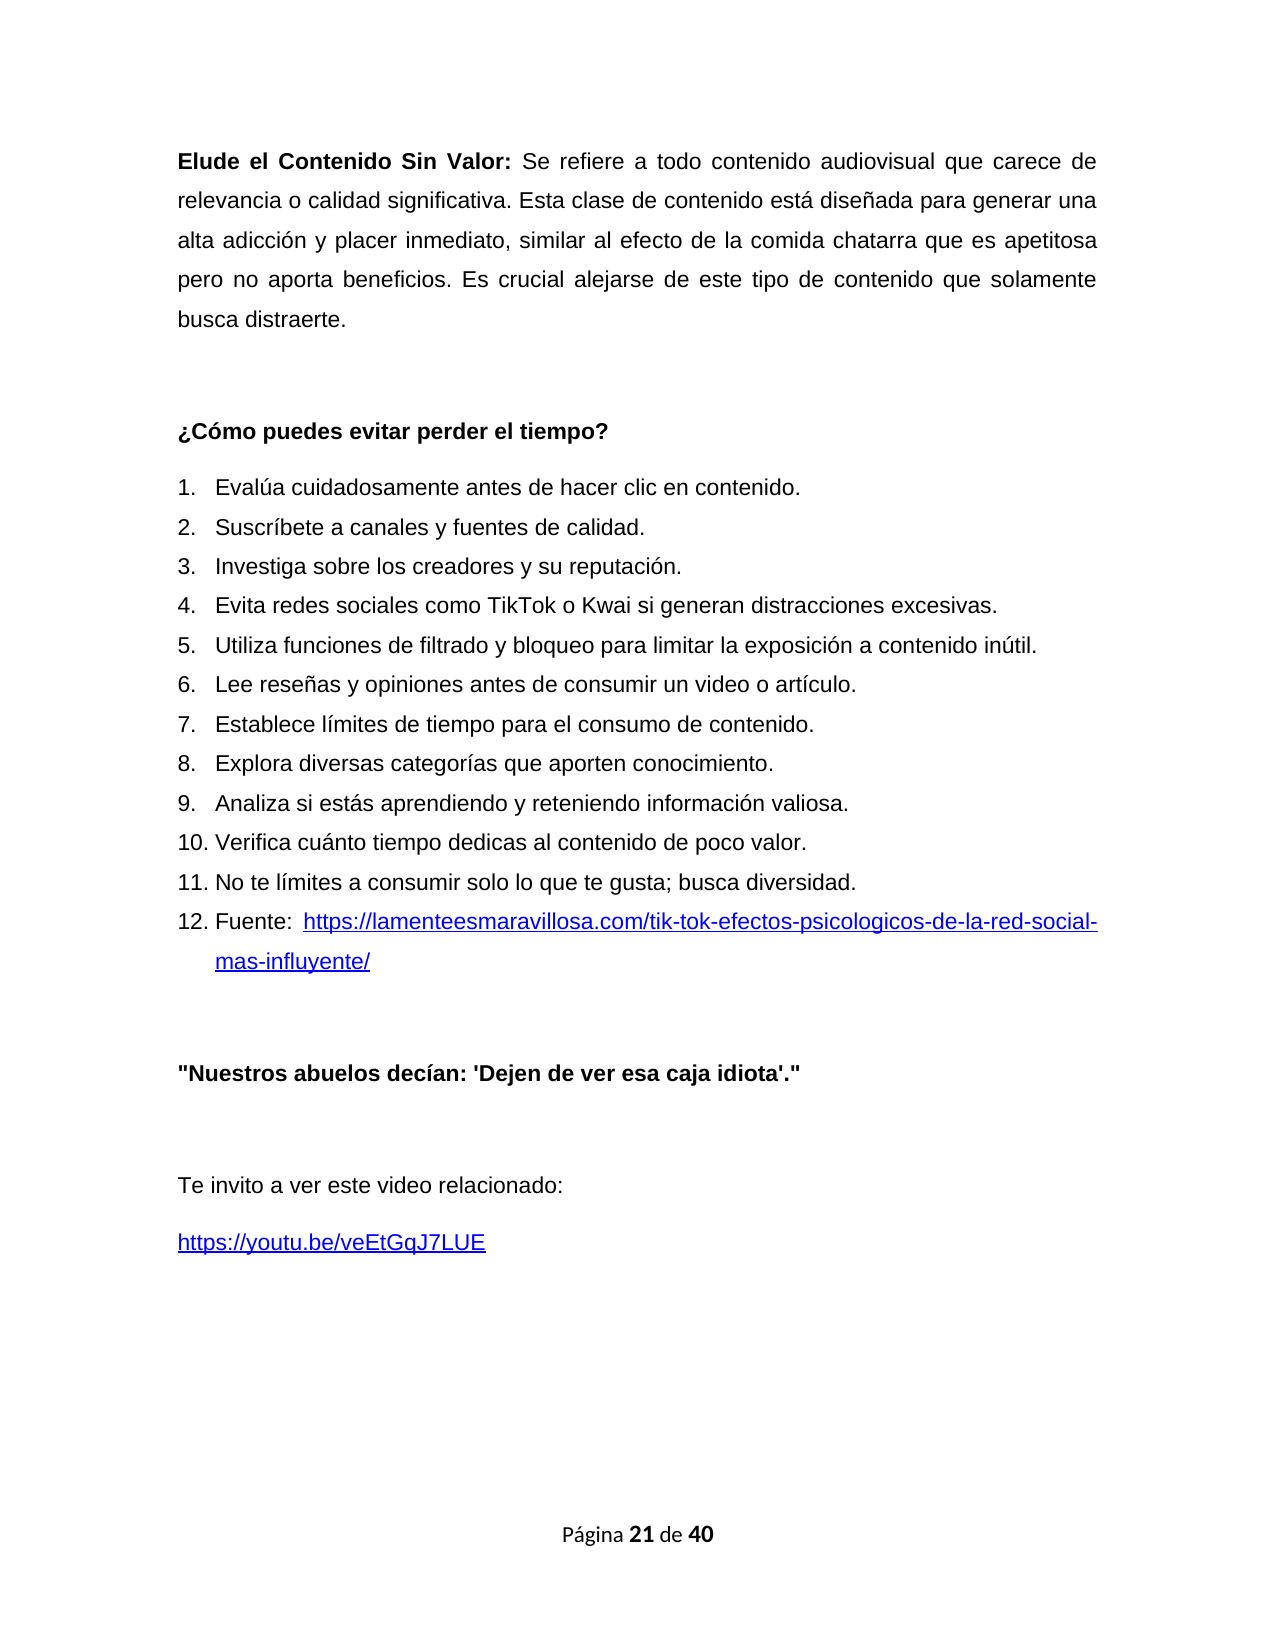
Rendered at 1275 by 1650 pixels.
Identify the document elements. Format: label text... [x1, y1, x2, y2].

text Te invito a ver este video relacionado: [177, 1172, 1098, 1199]
text ¿Cómo puedes evitar perder el tiempo? [177, 418, 1098, 444]
list Evalúa cuidadosamente antes de hacer clic en contenido. [177, 474, 1098, 500]
list Utiliza funciones de filtrado y bloqueo para limitar la exposición a contenido inútil. [177, 632, 1098, 658]
list No te límites a consumir solo lo que te gusta; busca diversidad. [177, 869, 1098, 895]
text Elude el Contenido Sin Valor: Se refiere a todo contenido audiovisual que carece de relevancia o calidad significativa. Esta clase de contenido está diseñada para generar una alta adicción y placer inmediato, similar al efecto de la comida chatarra que es apetitosa pero no aporta beneficios. Es crucial alejarse de este tipo de contenido que solamente busca distraerte. [177, 148, 1098, 332]
text "Nuestros abuelos decían: 'Dejen de ver esa caja idiota'." [177, 1060, 1098, 1086]
list Verifica cuánto tiempo dedicas al contenido de poco valor. [177, 829, 1098, 856]
list Evita redes sociales como TikTok o Kwai si generan distracciones excesivas. [177, 592, 1098, 619]
list Establece límites de tiempo para el consumo de contenido. [177, 711, 1098, 737]
text https://youtu.be/veEtGqJ7LUE [177, 1228, 1098, 1255]
list Investiga sobre los creadores y su reputación. [177, 553, 1098, 579]
list Fuente: https://lamenteesmaravillosa.com/tik-tok-efectos-psicologicos-de-la-red-social-mas-influyente/ [177, 908, 1098, 974]
list Lee reseñas y opiniones antes de consumir un video o artículo. [177, 671, 1098, 698]
list Suscríbete a canales y fuentes de calidad. [177, 513, 1098, 540]
list Analiza si estás aprendiendo y reteniendo información valiosa. [177, 790, 1098, 816]
list Explora diversas categorías que aporten conocimiento. [177, 750, 1098, 777]
